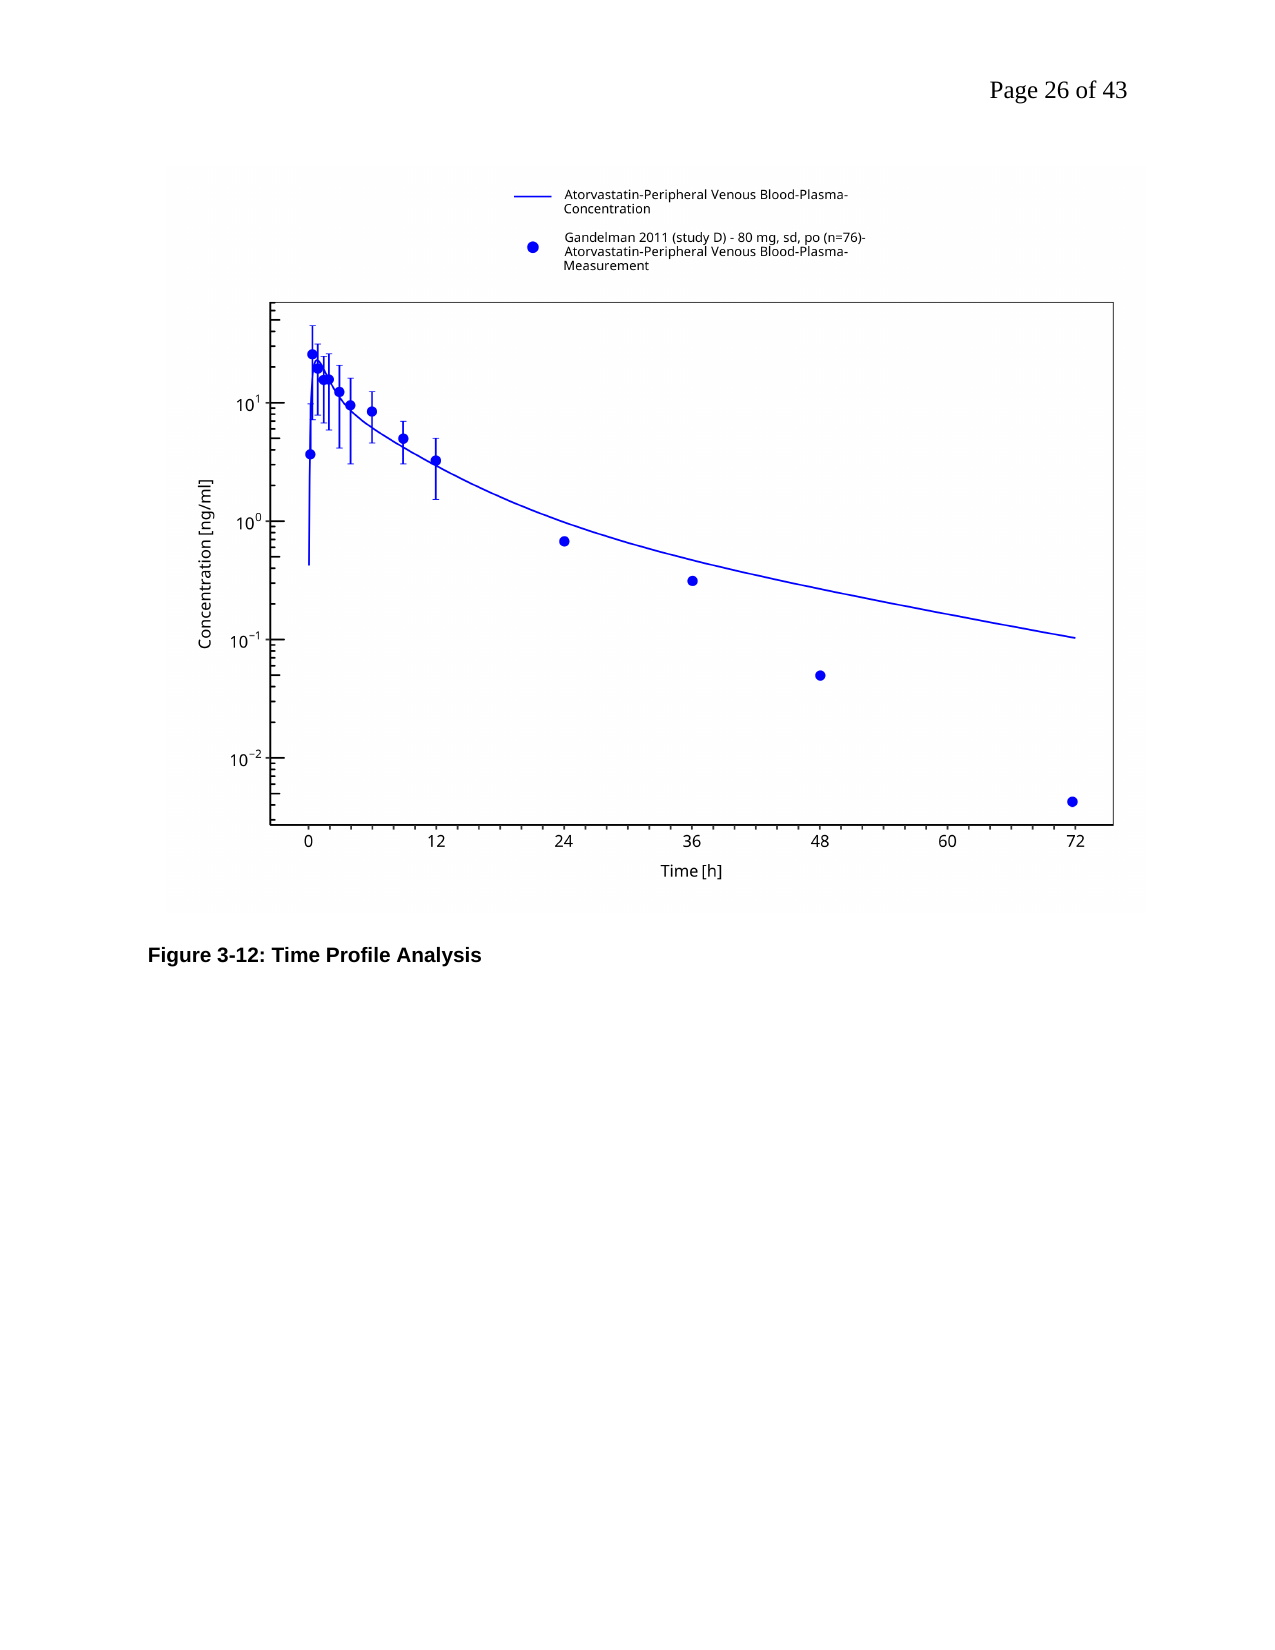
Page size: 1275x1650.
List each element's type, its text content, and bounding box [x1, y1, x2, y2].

picture [166, 166, 1146, 913]
text Figure 3-12: Time Profile Analysis [148, 943, 1127, 967]
